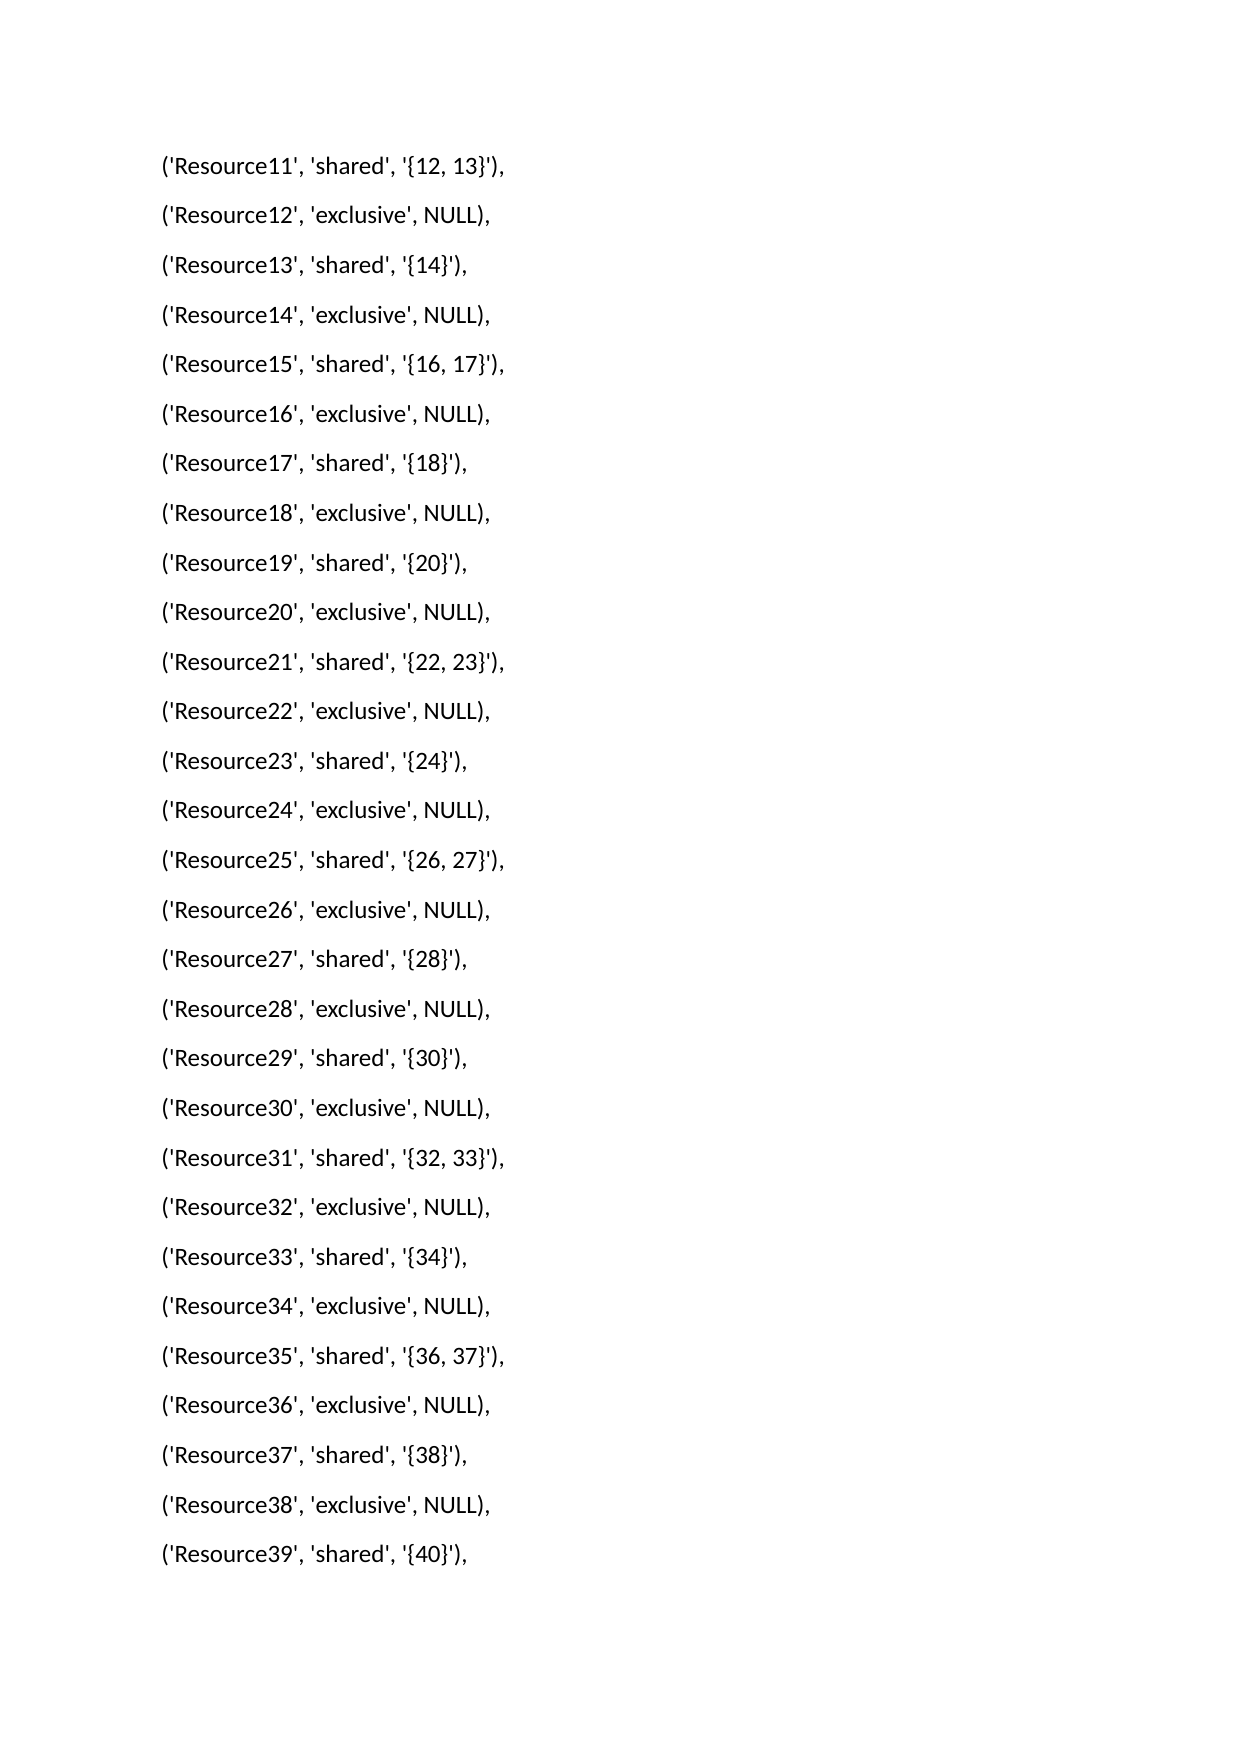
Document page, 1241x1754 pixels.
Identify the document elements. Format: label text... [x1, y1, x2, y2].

text ('Resource33', 'shared', '{34}'), [150, 1241, 1090, 1271]
text ('Resource19', 'shared', '{20}'), [150, 547, 1090, 577]
text ('Resource11', 'shared', '{12, 13}'), [150, 150, 1090, 181]
text ('Resource38', 'exclusive', NULL), [150, 1489, 1090, 1519]
text ('Resource34', 'exclusive', NULL), [150, 1290, 1090, 1321]
text ('Resource20', 'exclusive', NULL), [150, 596, 1090, 627]
text ('Resource23', 'shared', '{24}'), [150, 745, 1090, 776]
text ('Resource35', 'shared', '{36, 37}'), [150, 1340, 1090, 1371]
text ('Resource15', 'shared', '{16, 17}'), [150, 348, 1090, 379]
text ('Resource37', 'shared', '{38}'), [150, 1439, 1090, 1470]
text ('Resource31', 'shared', '{32, 33}'), [150, 1142, 1090, 1172]
text ('Resource32', 'exclusive', NULL), [150, 1191, 1090, 1222]
text ('Resource36', 'exclusive', NULL), [150, 1389, 1090, 1420]
text ('Resource16', 'exclusive', NULL), [150, 398, 1090, 428]
text ('Resource30', 'exclusive', NULL), [150, 1092, 1090, 1123]
text ('Resource22', 'exclusive', NULL), [150, 695, 1090, 726]
text ('Resource25', 'shared', '{26, 27}'), [150, 844, 1090, 875]
text ('Resource29', 'shared', '{30}'), [150, 1042, 1090, 1073]
text ('Resource21', 'shared', '{22, 23}'), [150, 646, 1090, 676]
text ('Resource26', 'exclusive', NULL), [150, 894, 1090, 924]
text ('Resource18', 'exclusive', NULL), [150, 497, 1090, 528]
text ('Resource13', 'shared', '{14}'), [150, 249, 1090, 280]
text ('Resource14', 'exclusive', NULL), [150, 299, 1090, 329]
text ('Resource27', 'shared', '{28}'), [150, 943, 1090, 974]
text ('Resource17', 'shared', '{18}'), [150, 447, 1090, 478]
text ('Resource28', 'exclusive', NULL), [150, 993, 1090, 1023]
text ('Resource24', 'exclusive', NULL), [150, 794, 1090, 825]
text ('Resource39', 'shared', '{40}'), [150, 1538, 1090, 1569]
text ('Resource12', 'exclusive', NULL), [150, 199, 1090, 230]
